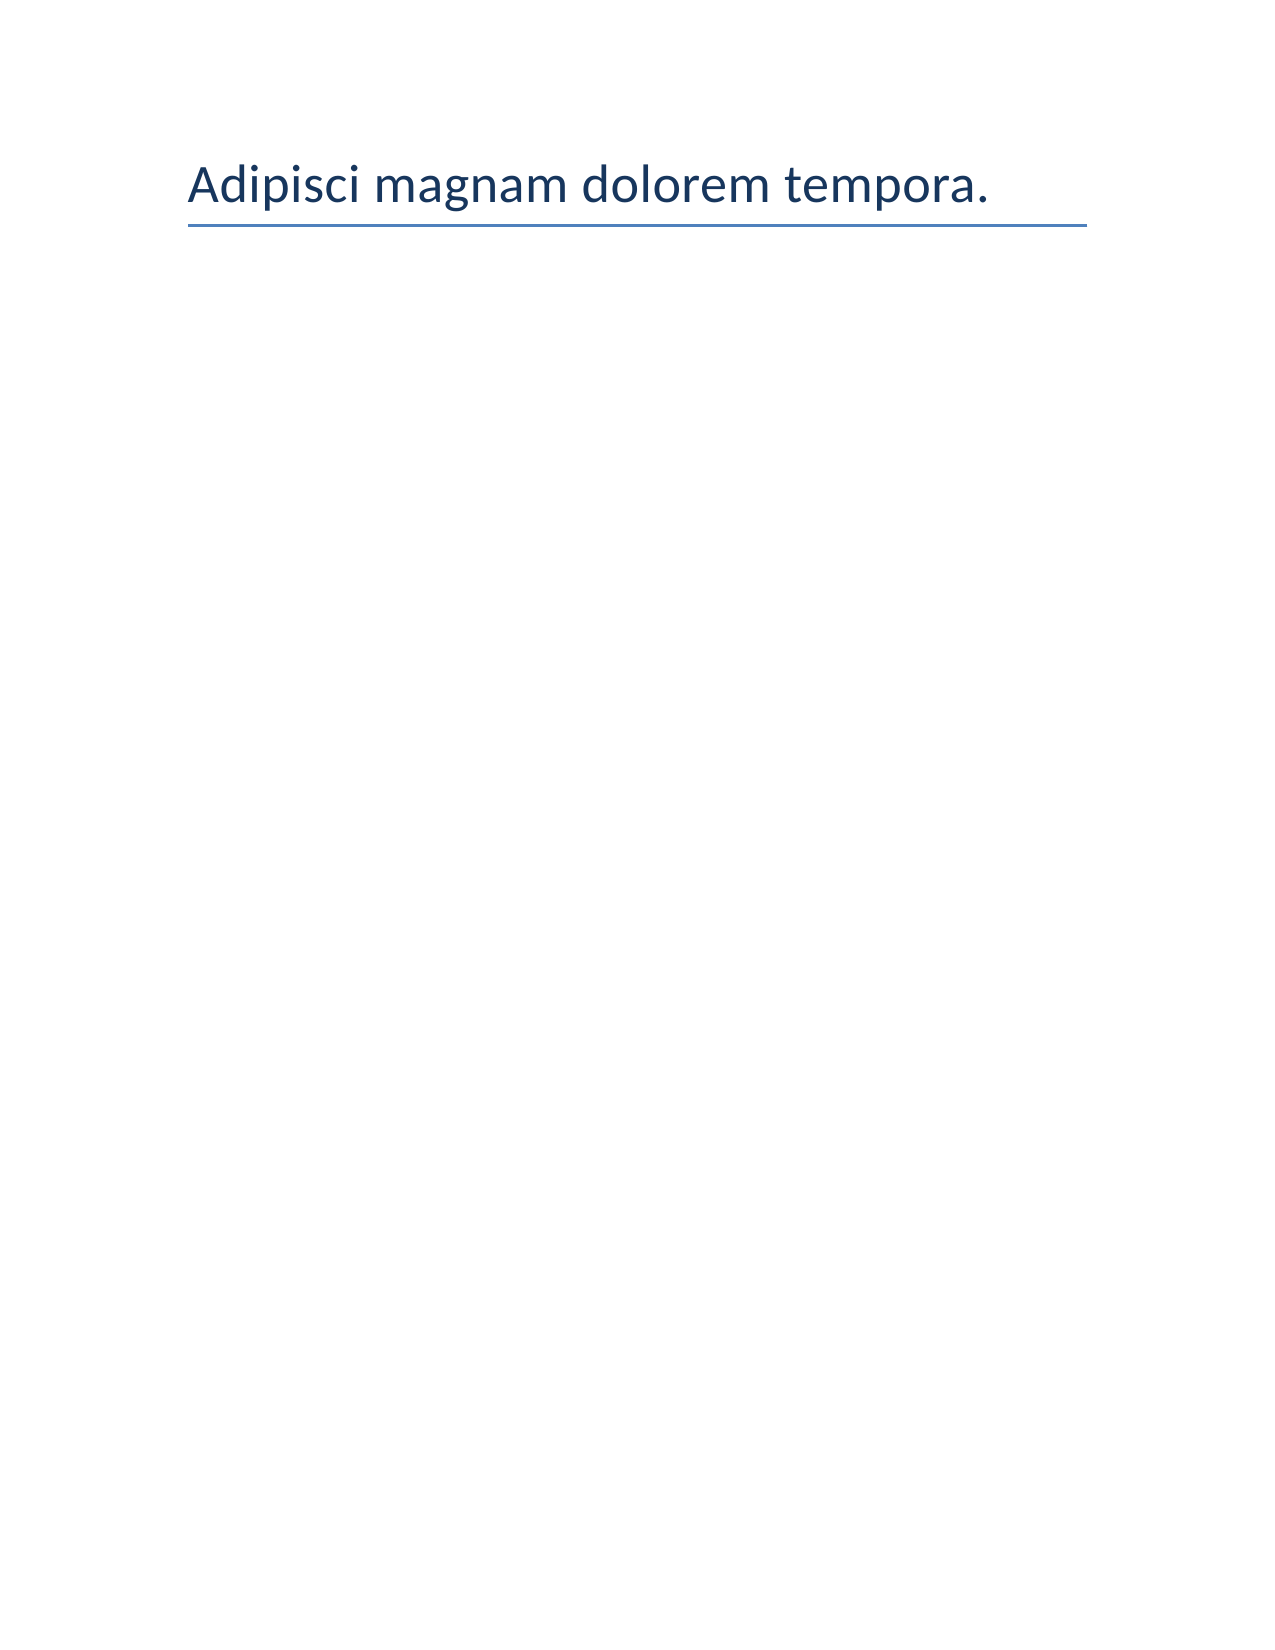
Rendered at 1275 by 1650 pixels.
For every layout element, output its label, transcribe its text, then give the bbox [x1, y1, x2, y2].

title Adipisci magnam dolorem tempora. [187, 150, 1087, 227]
